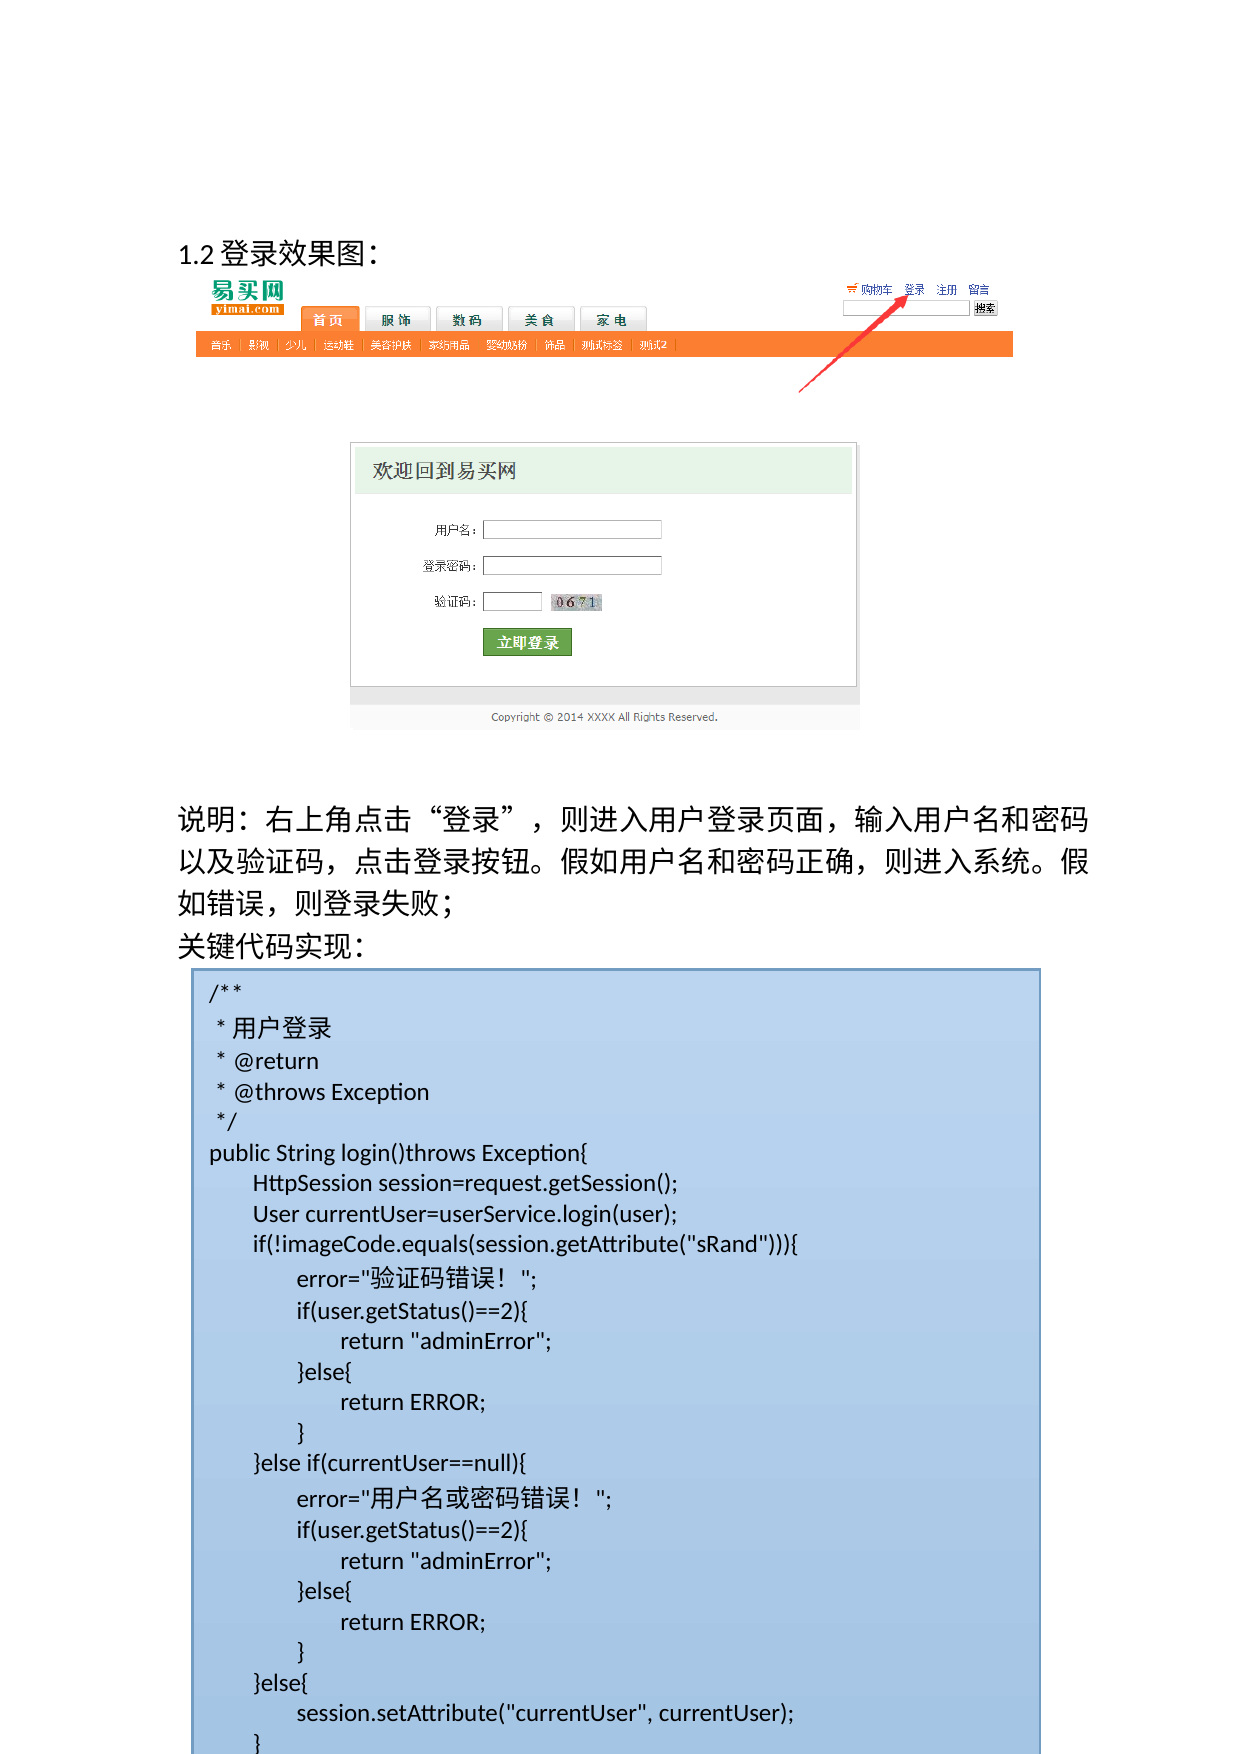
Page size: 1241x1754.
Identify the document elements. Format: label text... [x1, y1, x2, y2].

picture [177, 272, 1043, 797]
text 说明：右上角点击“登录”，则进入用户登录页面，输入用户名和密码以及验证码，点击登录按钮。假如用户名和密码正确，则进入系统。假如错误，则登录失败； [177, 796, 1092, 923]
text 1.2登录效果图： [177, 231, 1092, 273]
text 关键代码实现： [177, 923, 1092, 966]
